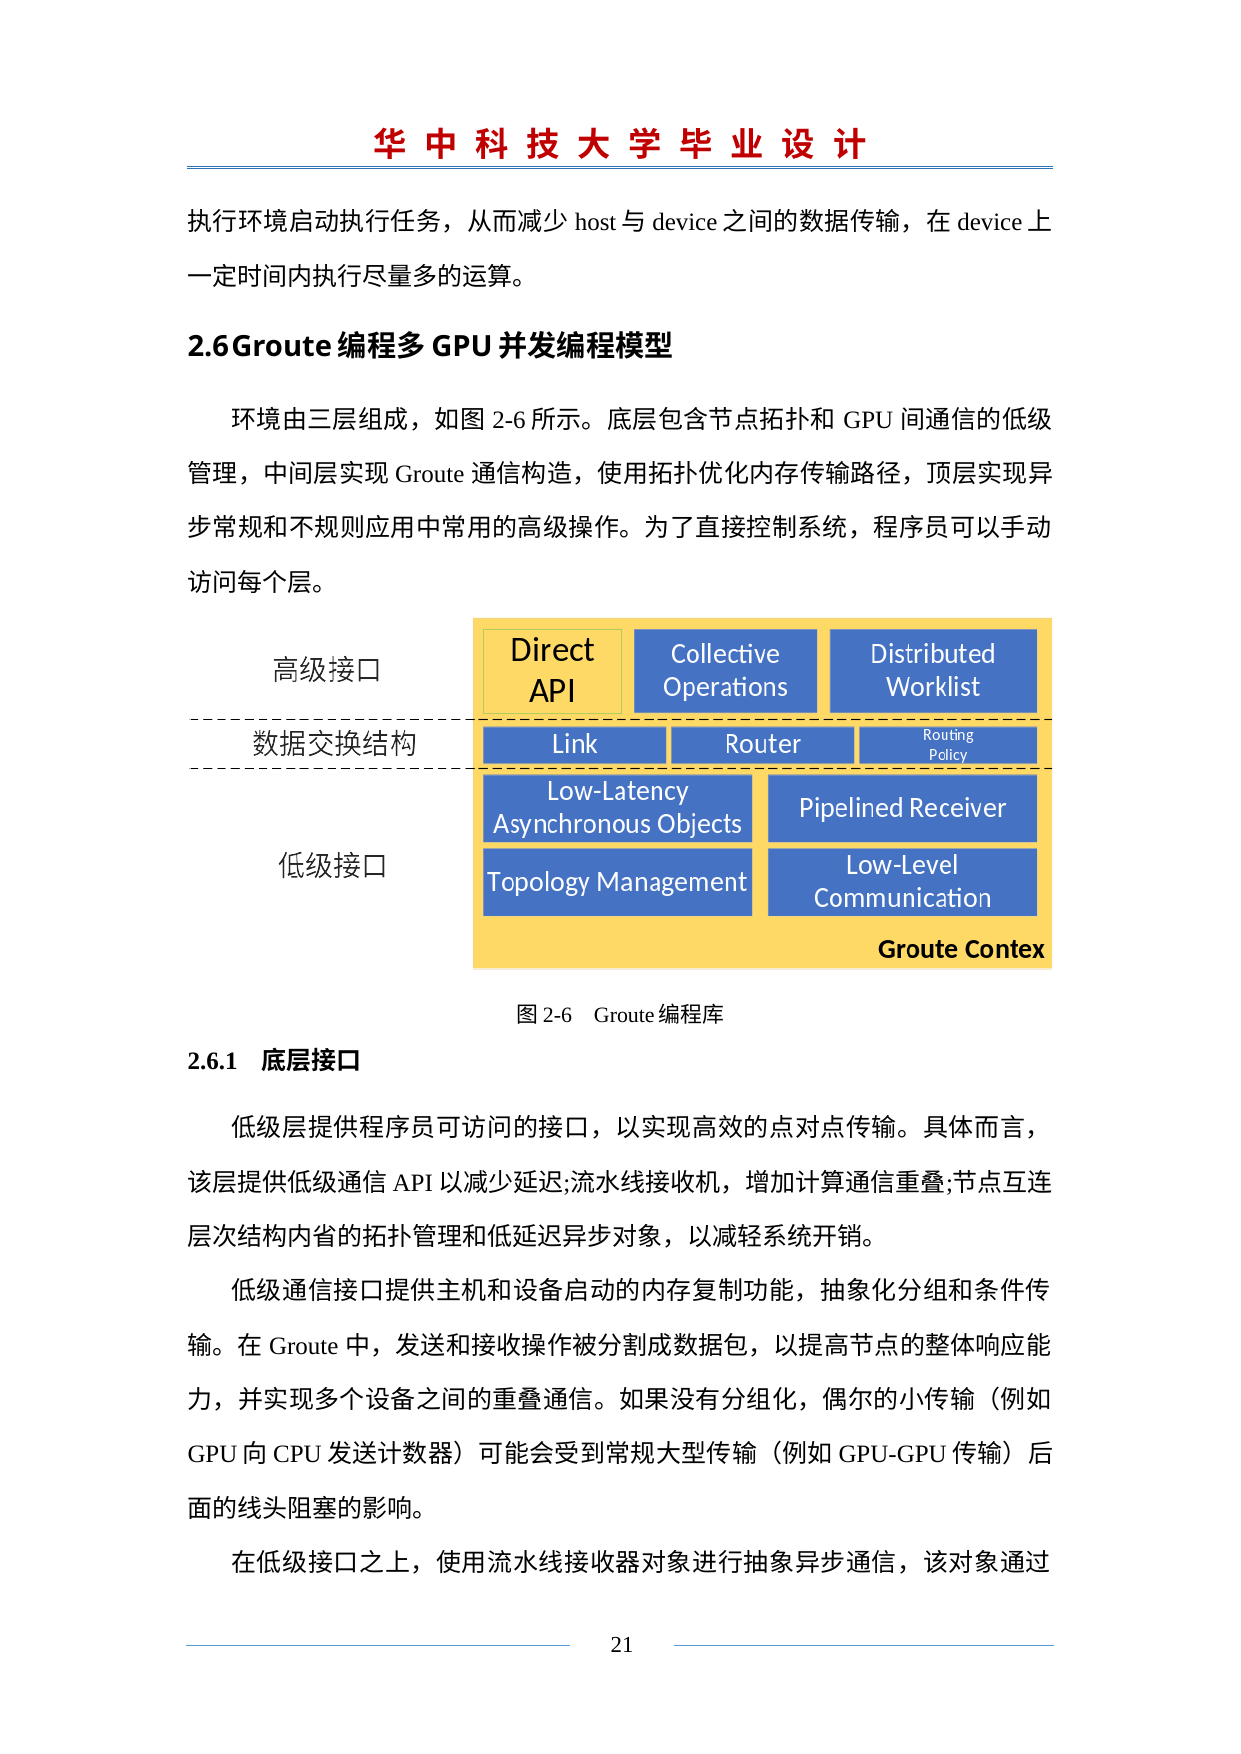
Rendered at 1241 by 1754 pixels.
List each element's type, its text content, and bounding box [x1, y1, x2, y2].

text 低级通信接口提供主机和设备启动的内存复制功能，抽象化分组和条件传输。在 Groute 中，发送和接收操作被分割成数据包，以提高节点的整体响应能力，并实现多个设备之间的重叠通信。如果没有分组化，偶尔的小传输（例如，GPU向CPU发送计数器）可能会受到常规大型传输（例如GPU-GPU传输）后面的线头阻塞的影响。 [187, 1271, 1053, 1524]
subtitle 底层接口 [187, 1041, 1053, 1077]
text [187, 202, 1053, 292]
subtitle Groute编程多GPU并发编程模型 [187, 323, 1053, 365]
text 低级层提供程序员可访问的接口，以实现高效的点对点传输。具体而言，该层提供低级通信API以减少延迟;流水线接收机，增加计算通信重叠;节点互连层次结构内省的拓扑管理和低延迟异步对象，以减轻系统开销。 [187, 1108, 1053, 1253]
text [187, 1543, 1053, 1579]
